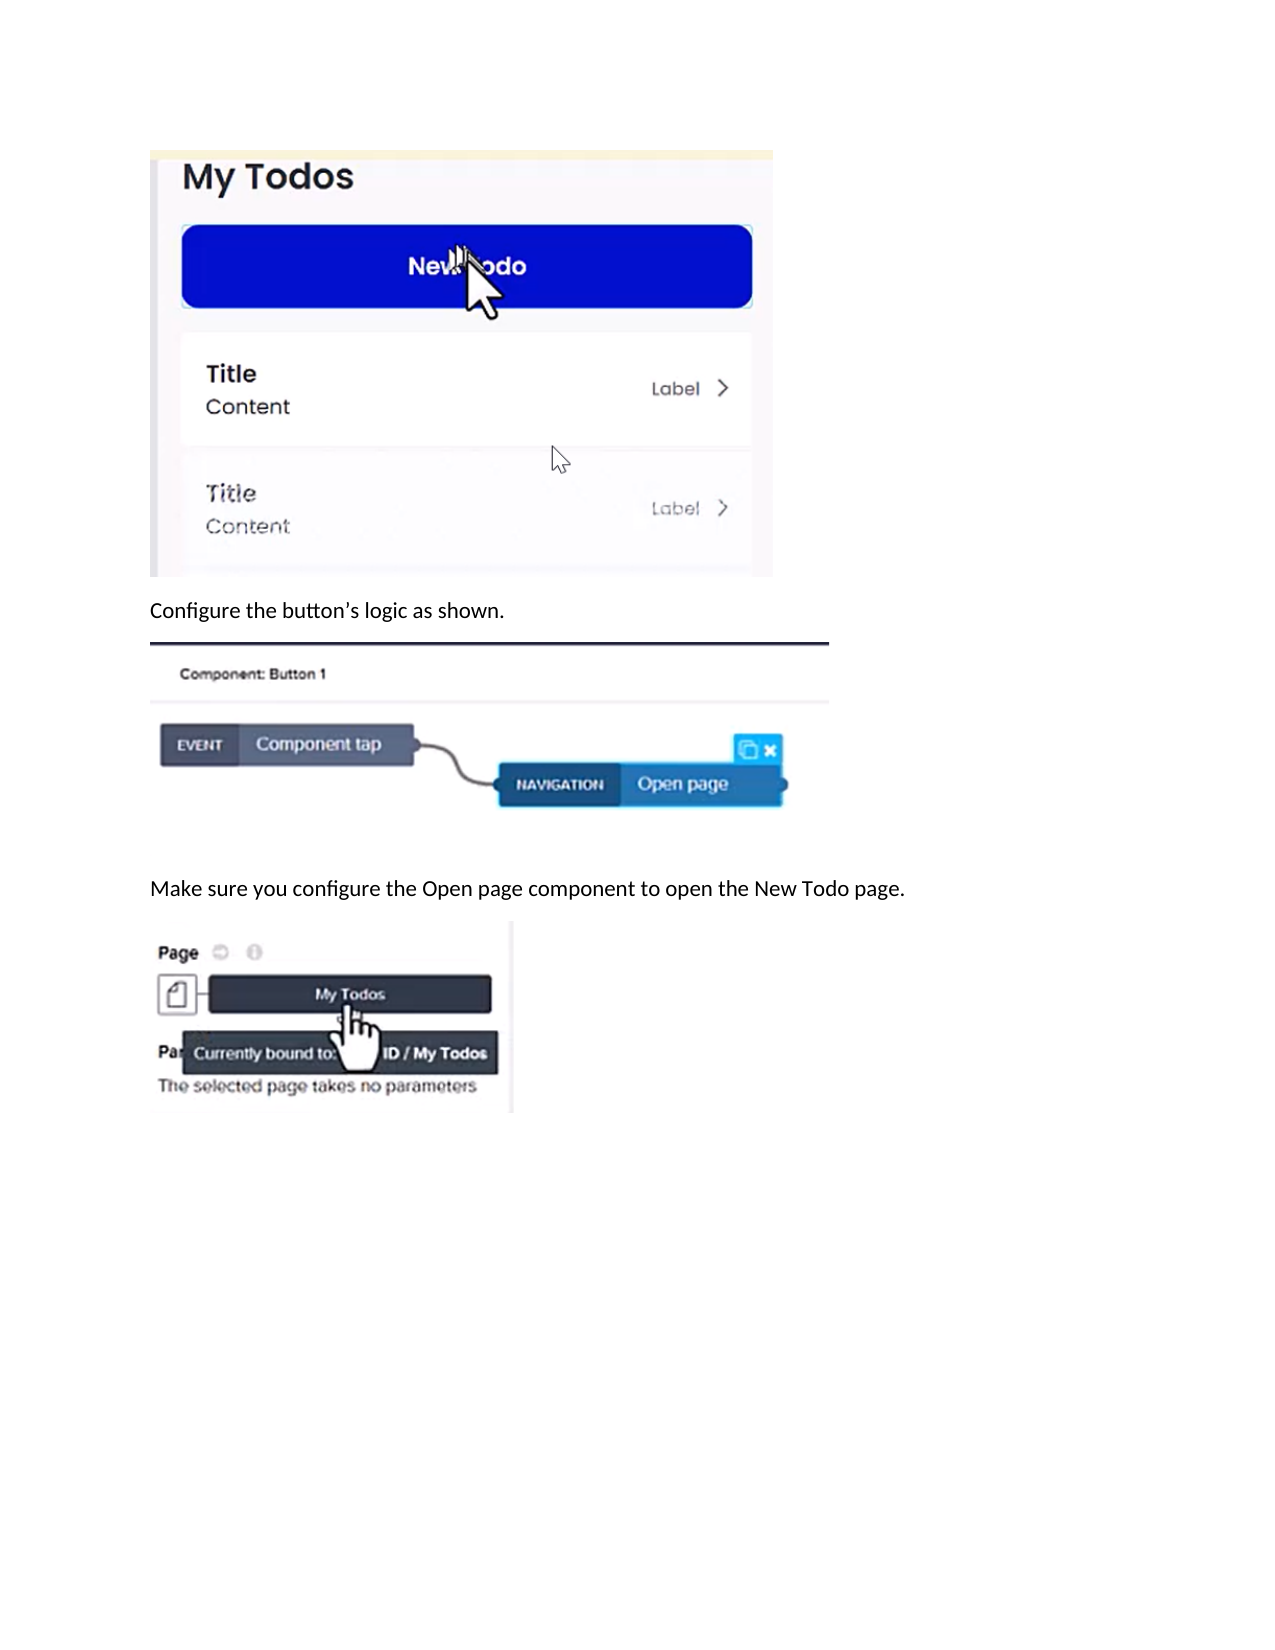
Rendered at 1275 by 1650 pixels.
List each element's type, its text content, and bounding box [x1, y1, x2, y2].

picture [150, 150, 773, 577]
text Make sure you configure the Open page component to open the New Todo page. [150, 874, 1125, 902]
picture [150, 921, 514, 1113]
text Configure the button’s logic as shown. [150, 596, 1125, 624]
picture [150, 642, 830, 856]
